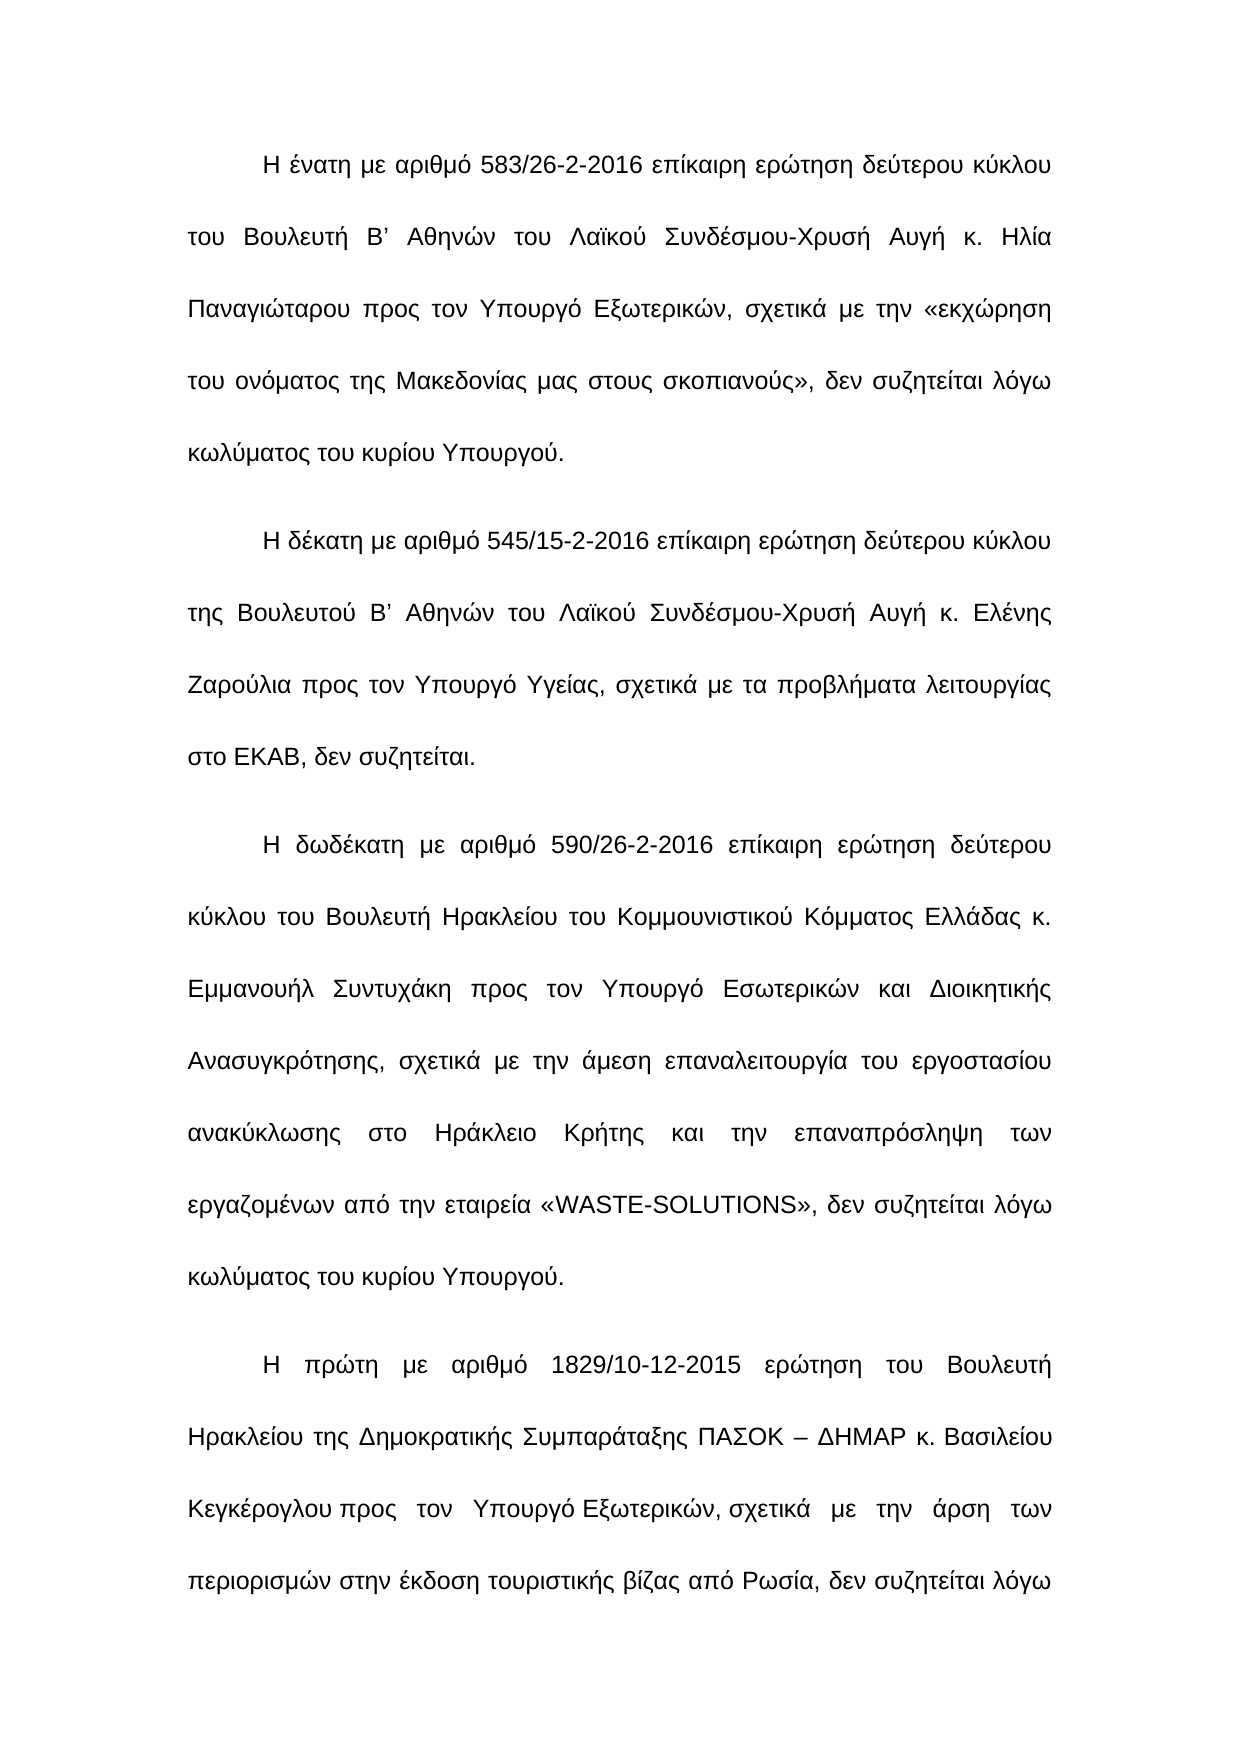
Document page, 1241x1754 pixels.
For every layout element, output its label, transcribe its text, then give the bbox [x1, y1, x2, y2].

text Η δωδέκατη με αριθμό 590/26-2-2016 επίκαιρη ερώτηση δεύτερου κύκλου του Βουλευτή Ηρακλείου του Κομμουνιστικού Κόμματος Ελλάδας κ. Εμμανουήλ Συντυχάκη προς τον Υπουργό Εσωτερικών και Διοικητικής Ανασυγκρότησης, σχετικά με την άμεση επαναλειτουργία του εργοστασίου ανακύκλωσης στο Ηράκλειο Κρήτης και την επαναπρόσληψη των εργαζομένων από την εταιρεία «WASTE-SOLUTIONS», δεν συζητείται λόγω κωλύματος του κυρίου Υπουργού. [187, 830, 1053, 1290]
text Η δέκατη με αριθμό 545/15-2-2016 επίκαιρη ερώτηση δεύτερου κύκλου της Βουλευτού Β’ Αθηνών του Λαϊκού Συνδέσμου-Χρυσή Αυγή κ. Ελένης Ζαρούλια προς τον Υπουργό Υγείας, σχετικά με τα προβλήματα λειτουργίας στο ΕΚΑΒ, δεν συζητείται. [187, 526, 1053, 770]
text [187, 1350, 1053, 1594]
text Η ένατη με αριθμό 583/26-2-2016 επίκαιρη ερώτηση δεύτερου κύκλου του Βουλευτή Β’ Αθηνών του Λαϊκού Συνδέσμου-Χρυσή Αυγή κ. Ηλία Παναγιώταρου προς τον Υπουργό Εξωτερικών, σχετικά με την «εκχώρηση του ονόματος της Μακεδονίας μας στους σκοπιανούς», δεν συζητείται λόγω κωλύματος του κυρίου Υπουργού. [187, 150, 1053, 466]
